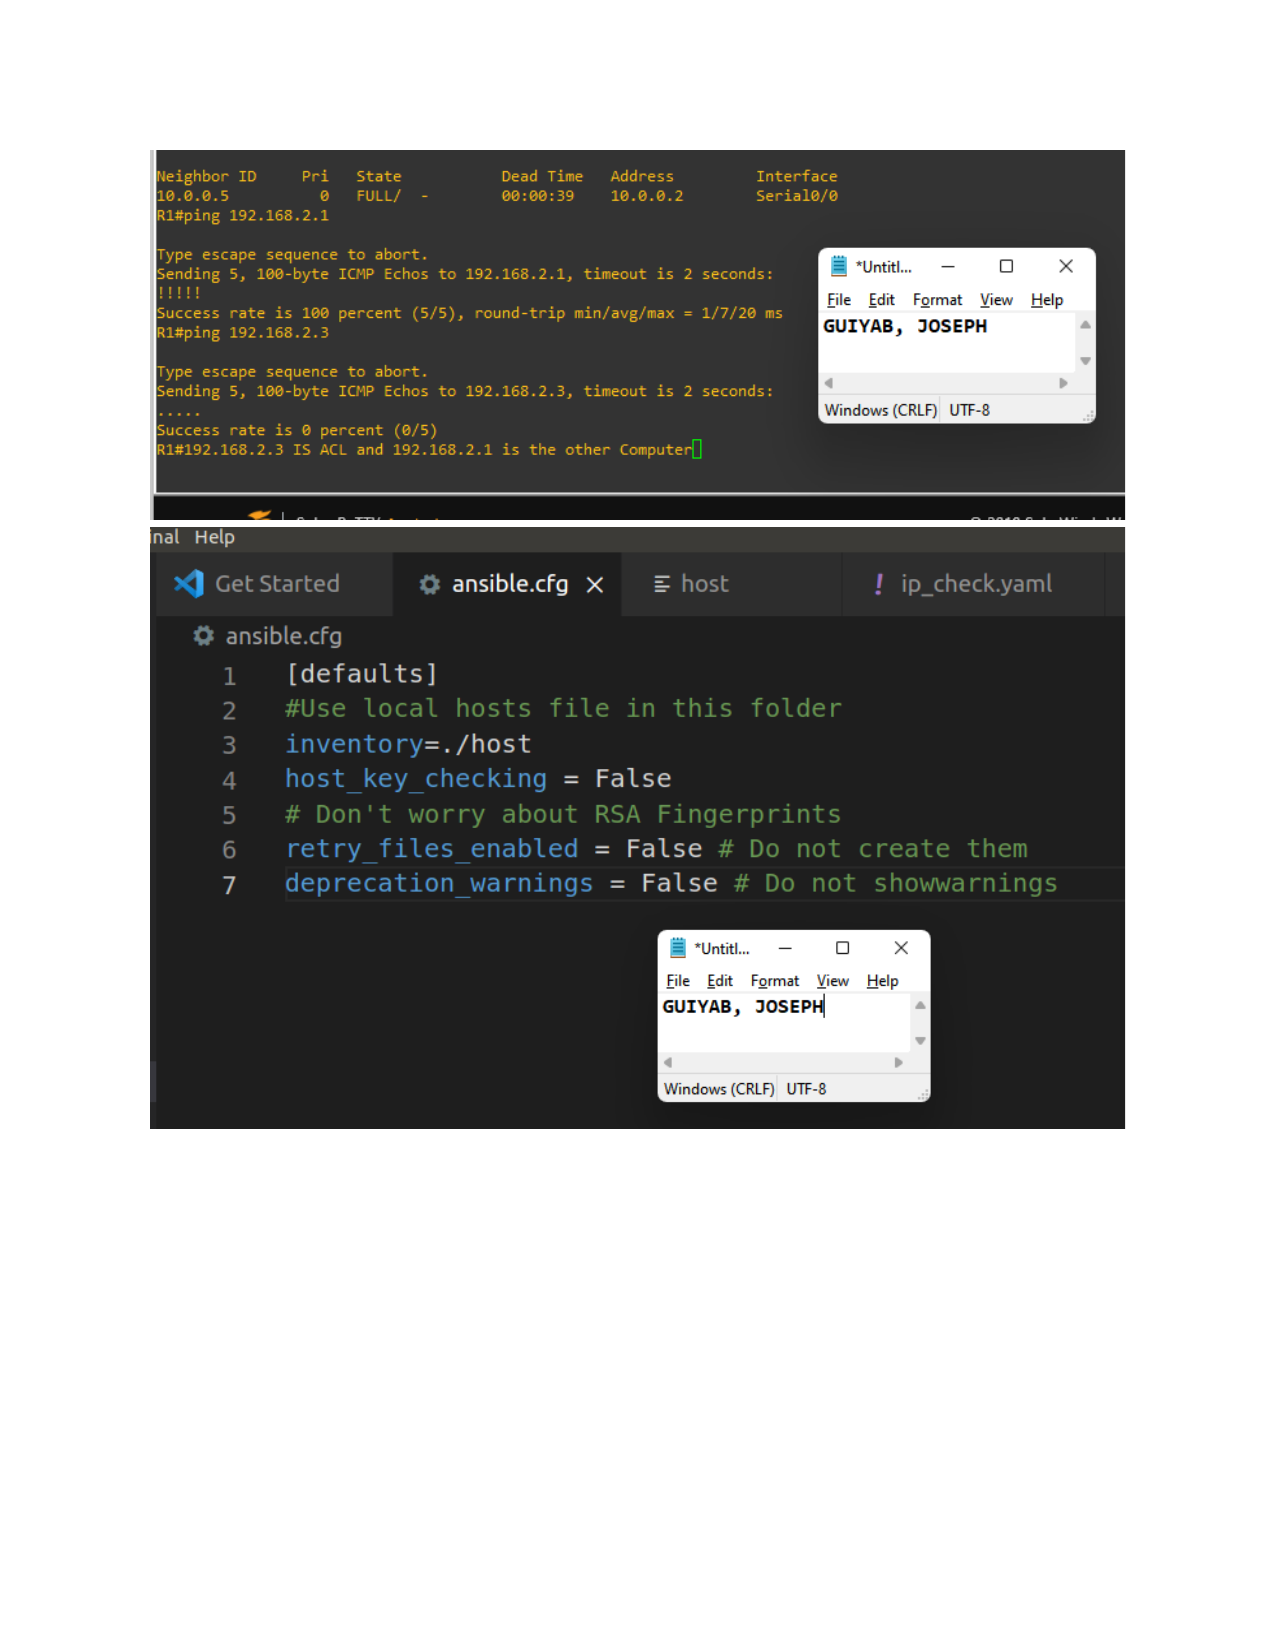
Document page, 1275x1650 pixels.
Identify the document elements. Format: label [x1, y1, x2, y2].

picture [150, 527, 1125, 1129]
picture [150, 150, 1125, 520]
